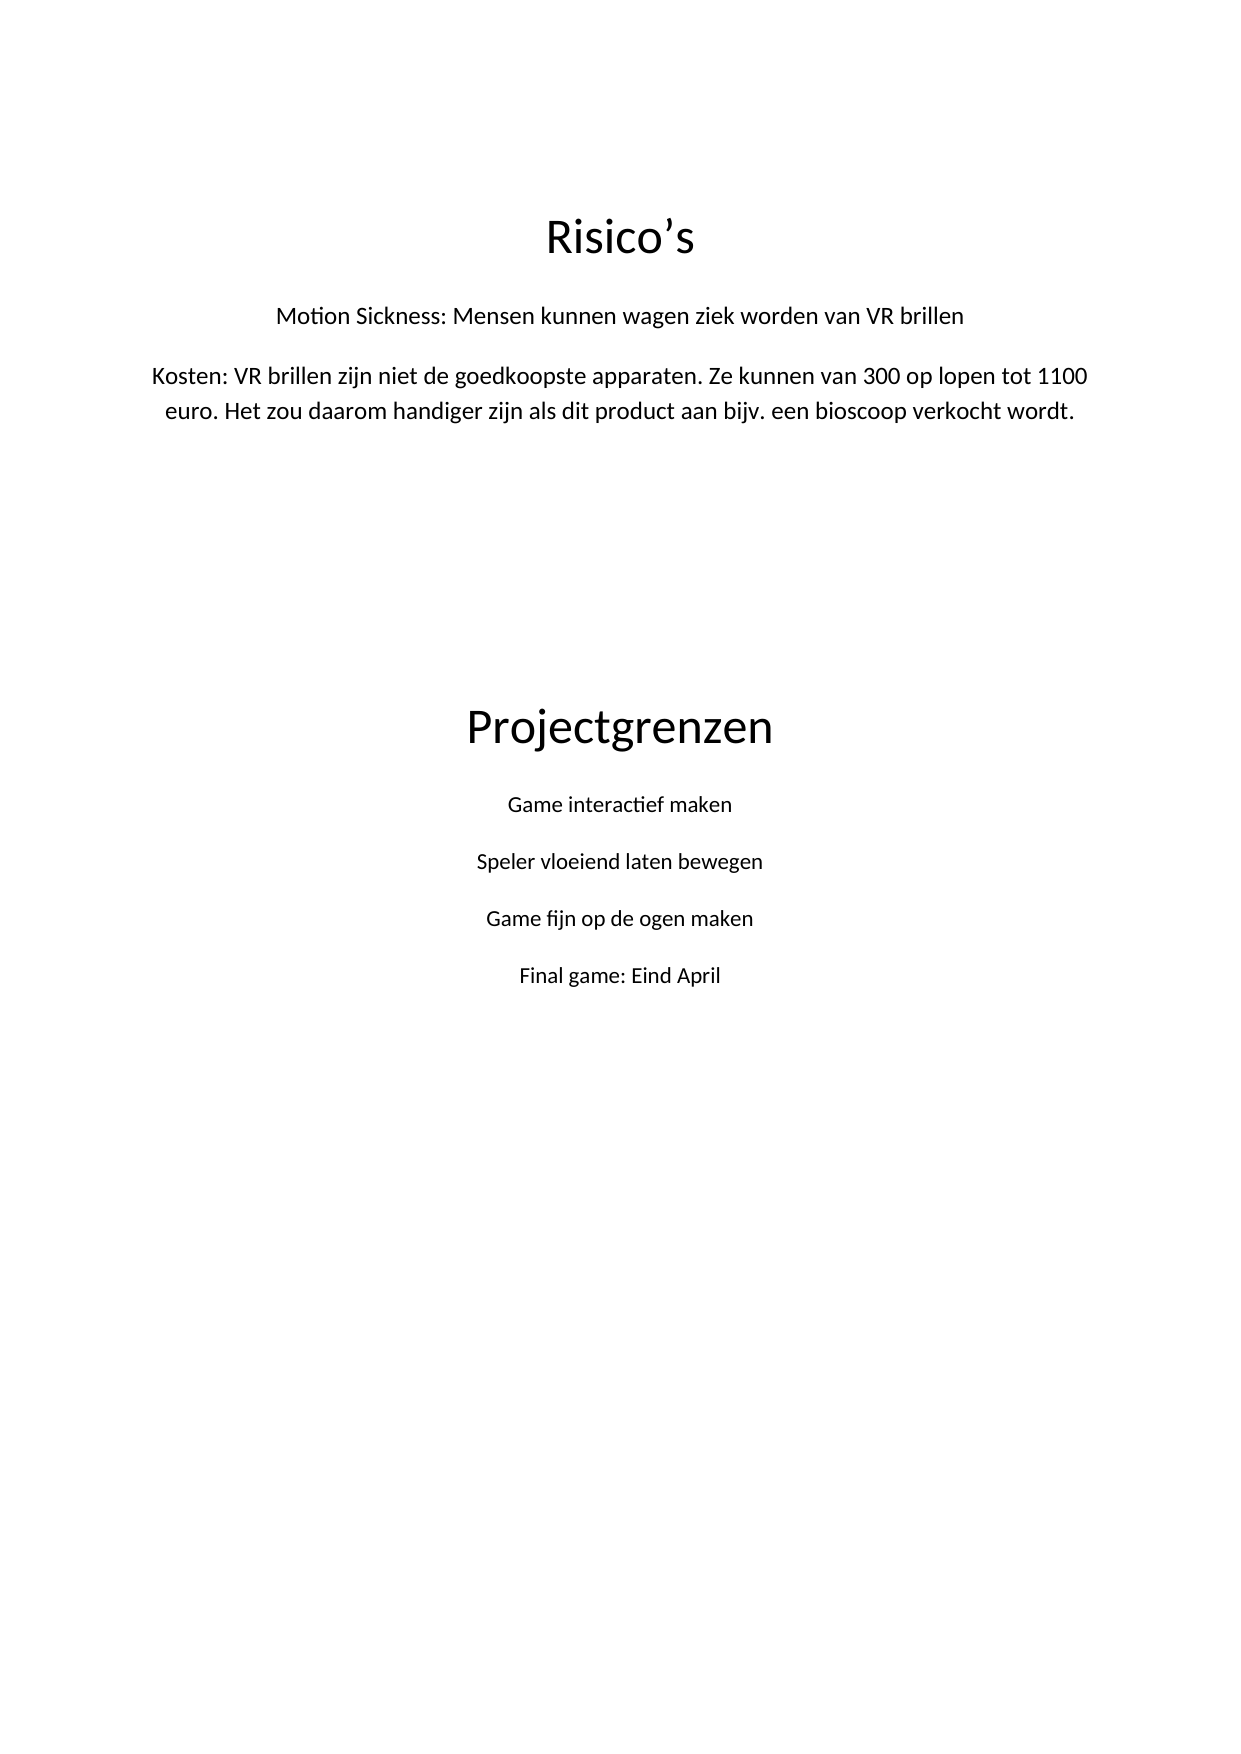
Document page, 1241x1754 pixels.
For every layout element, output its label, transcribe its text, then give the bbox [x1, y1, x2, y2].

subtitle Motion Sickness: Mensen kunnen wagen ziek worden van VR brillen [148, 300, 1093, 330]
subtitle Speler vloeiend laten bewegen [148, 847, 1093, 875]
subtitle Final game: Eind April [148, 962, 1093, 989]
subtitle Game interactief maken [148, 790, 1093, 818]
subtitle Kosten: VR brillen zijn niet de goedkoopste apparaten. Ze kunnen van 300 op lopen tot 1100 euro. Het zou daarom handiger zijn als dit product aan bijv. een bioscoop verkocht wordt. [148, 360, 1093, 425]
subtitle Game fijn op de ogen maken [148, 904, 1093, 932]
subtitle Projectgrenzen [148, 695, 1093, 756]
subtitle Risico’s [148, 205, 1093, 266]
